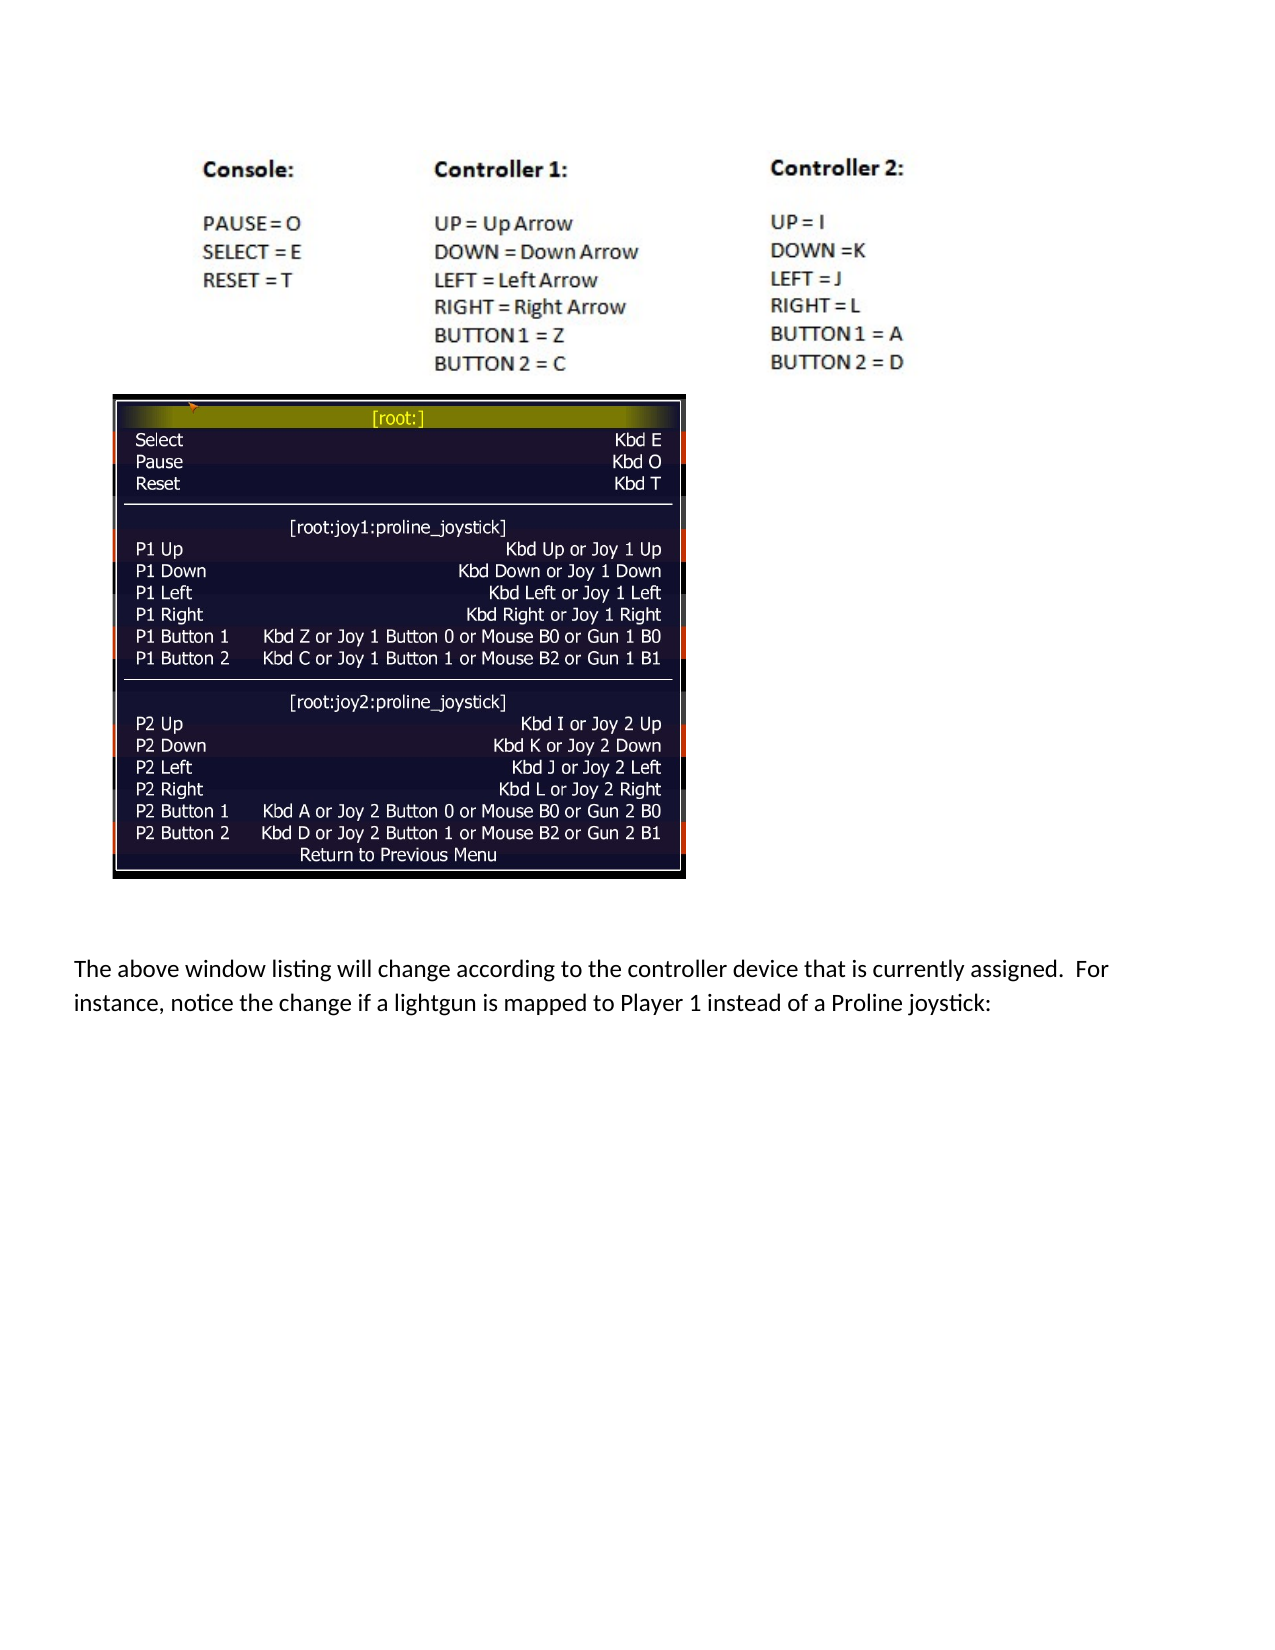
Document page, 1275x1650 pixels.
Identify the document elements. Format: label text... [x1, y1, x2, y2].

picture [112, 394, 686, 879]
picture [192, 150, 938, 393]
text The above window listing will change according to the controller device that is currently assigned. For instance, notice the change if a lightgun is mapped to Player 1 instead of a Proline joystick: [73, 953, 1120, 1018]
